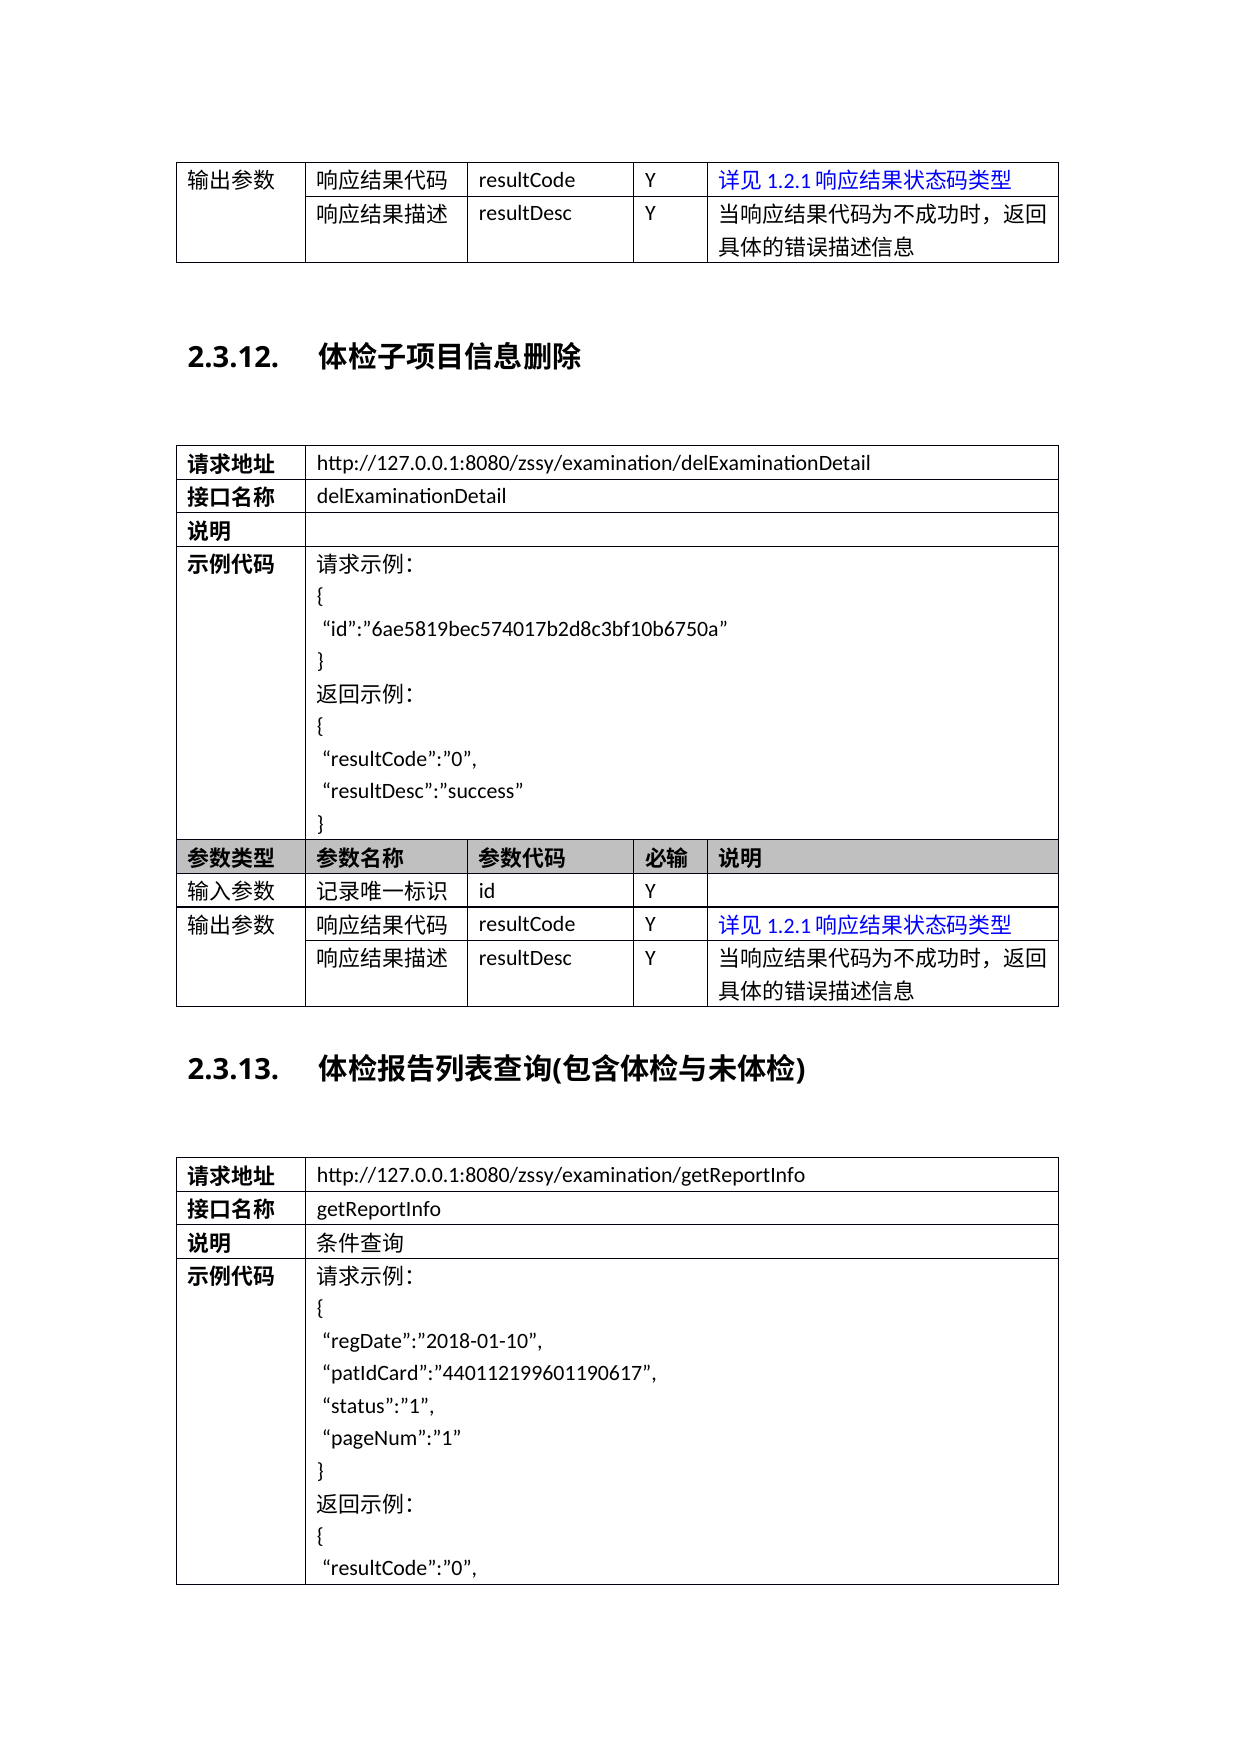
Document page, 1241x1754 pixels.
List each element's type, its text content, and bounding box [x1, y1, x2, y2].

table_cell getReportInfo [306, 1192, 1058, 1224]
table_cell 记录唯一标识 [306, 874, 467, 906]
table_cell 接口名称 [177, 1192, 305, 1224]
table_cell resultDesc [468, 197, 633, 262]
table_cell 当响应结果代码为不成功时，返回具体的错误描述信息 [708, 197, 1058, 262]
table_cell id [468, 874, 633, 906]
table_cell Y [634, 197, 707, 262]
table_cell delExaminationDetail [306, 480, 1058, 512]
table_header http://127.0.0.1:8080/zssy/examination/delExaminationDetail [306, 446, 1058, 479]
subtitle 体检报告列表查询(包含体检与未体检) [187, 1034, 1053, 1099]
table_cell 示例代码 [177, 1259, 305, 1584]
table_cell 参数类型 [177, 840, 305, 873]
table_cell Y [634, 874, 707, 906]
table_cell 请求示例： { “id”:”6ae5819bec574017b2d8c3bf10b6750a” } 返回示例： { “resultCode”:”0”, “resultDesc”:”success” } [306, 547, 1058, 839]
table_cell 响应结果代码 [306, 163, 467, 196]
table_cell 接口名称 [177, 480, 305, 512]
table_cell 必输 [634, 840, 707, 873]
table_cell Y [634, 941, 707, 1006]
table_cell resultCode [468, 908, 633, 940]
table_cell [708, 874, 1058, 906]
table_cell 条件查询 [306, 1225, 1058, 1258]
table_cell 响应结果描述 [306, 941, 467, 1006]
table_cell resultDesc [468, 941, 633, 1006]
table_cell 当响应结果代码为不成功时，返回具体的错误描述信息 [708, 941, 1058, 1006]
table_header http://127.0.0.1:8080/zssy/examination/getReportInfo [306, 1158, 1058, 1191]
table_cell [306, 513, 1058, 546]
table_cell 详见1.2.1响应结果状态码类型 [708, 163, 1058, 196]
table_cell Y [634, 163, 707, 196]
table_cell 响应结果描述 [306, 197, 467, 262]
table_cell 说明 [177, 513, 305, 546]
table_cell Y [634, 908, 707, 940]
table_cell 输入参数 [177, 874, 305, 906]
table_cell resultCode [468, 163, 633, 196]
table_header 请求地址 [177, 446, 305, 479]
table_cell 示例代码 [177, 547, 305, 839]
table_cell 参数代码 [468, 840, 633, 873]
table_cell 说明 [708, 840, 1058, 873]
table_header 请求地址 [177, 1158, 305, 1191]
table_cell 响应结果代码 [306, 908, 467, 940]
table_cell 说明 [177, 1225, 305, 1258]
table_cell 输出参数 [177, 163, 305, 262]
table_cell 参数名称 [306, 840, 467, 873]
subtitle 体检子项目信息删除 [187, 322, 1053, 387]
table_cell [306, 1259, 1058, 1584]
table_cell 详见1.2.1响应结果状态码类型 [708, 908, 1058, 940]
table_cell 输出参数 [177, 908, 305, 1006]
